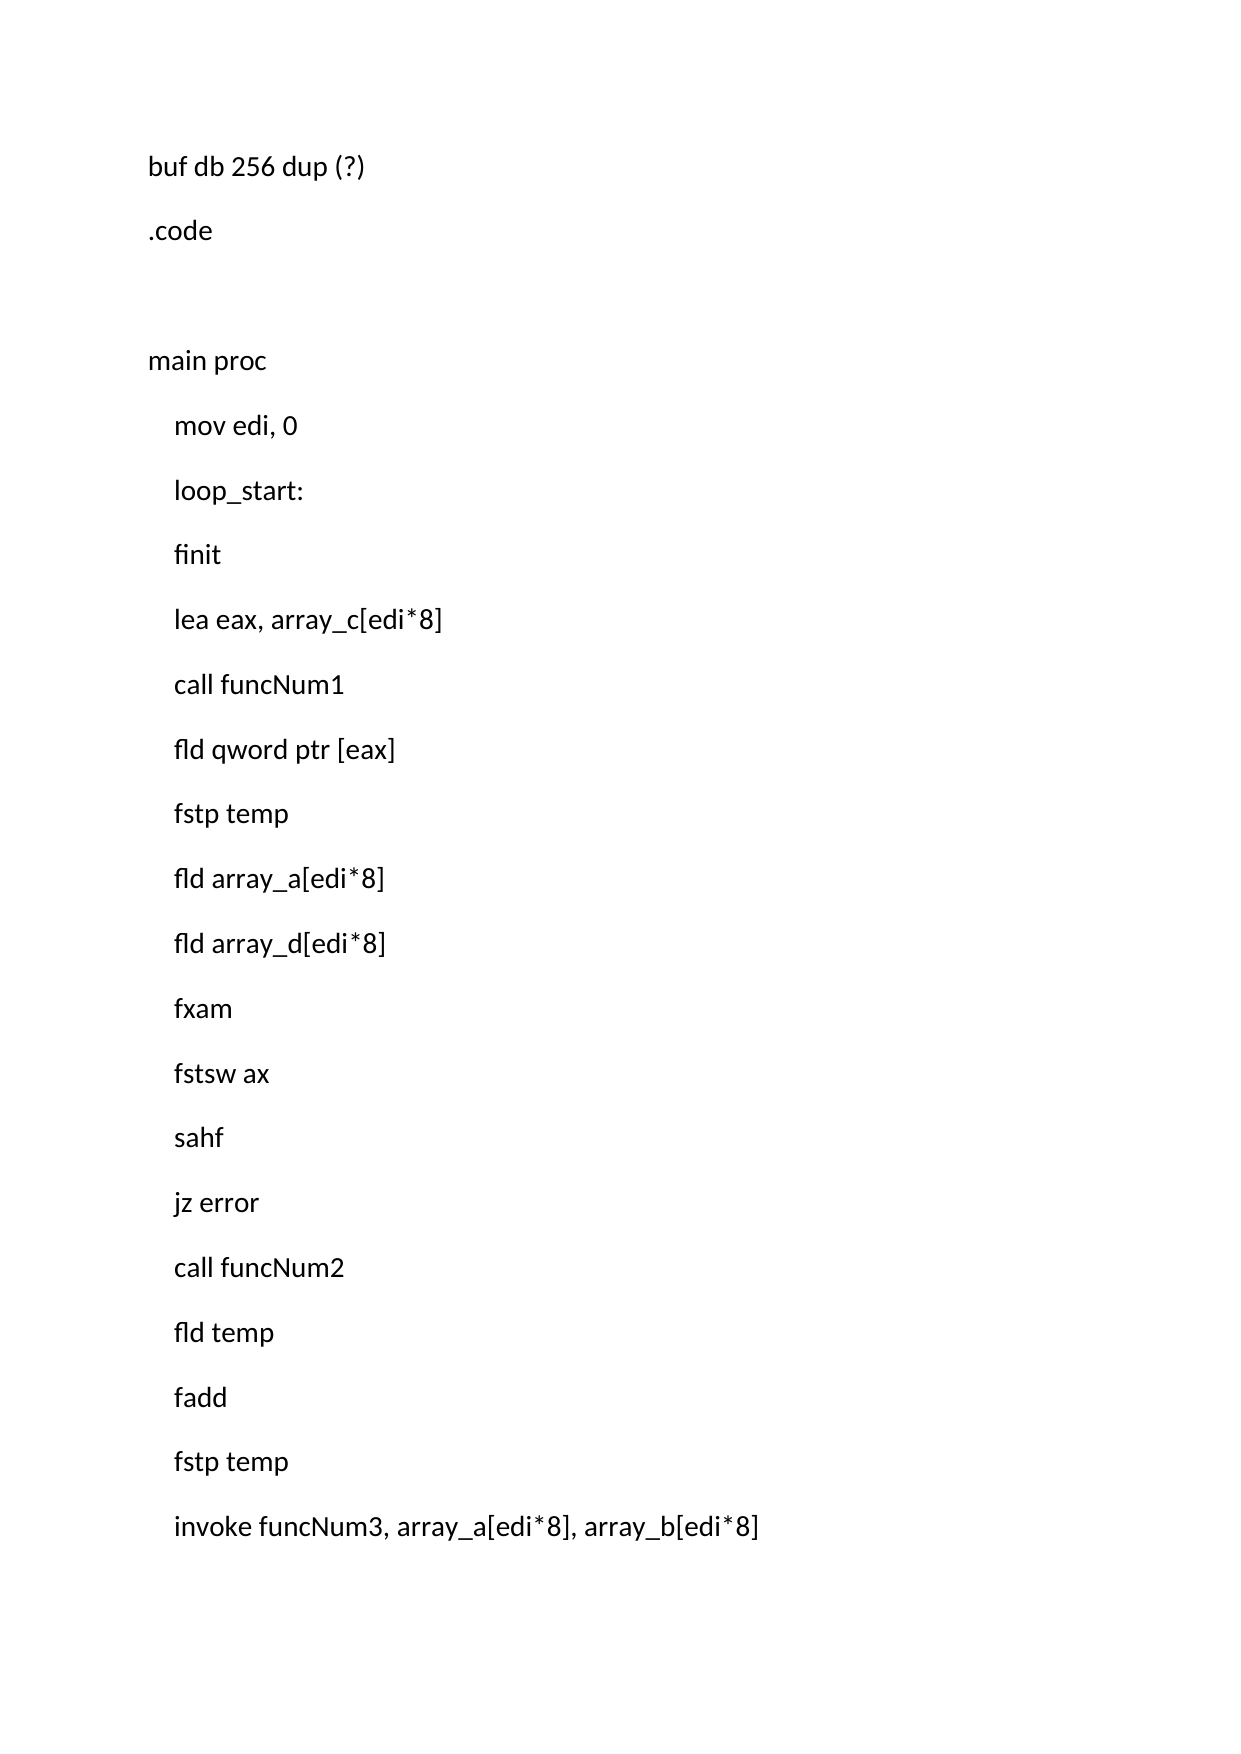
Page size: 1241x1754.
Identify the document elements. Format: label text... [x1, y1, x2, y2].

text loop_start: [148, 472, 1093, 507]
text finit [148, 536, 1093, 572]
text fstsw ax [148, 1055, 1093, 1090]
text call funcNum2 [148, 1249, 1093, 1285]
text call funcNum1 [148, 666, 1093, 702]
text buf db 256 dup (?) [148, 148, 1093, 183]
text fld temp [148, 1314, 1093, 1349]
text lea eax, array_c[edi*8] [148, 601, 1093, 637]
text fld qword ptr [eax] [148, 731, 1093, 766]
text fld array_a[edi*8] [148, 860, 1093, 896]
text fadd [148, 1379, 1093, 1414]
text sahf [148, 1119, 1093, 1155]
text fstp temp [148, 796, 1093, 831]
text .code [148, 212, 1093, 248]
text jz error [148, 1184, 1093, 1220]
text mov edi, 0 [148, 407, 1093, 442]
text invoke funcNum3, array_a[edi*8], array_b[edi*8] [148, 1508, 1093, 1544]
text fld array_d[edi*8] [148, 925, 1093, 961]
text fstp temp [148, 1443, 1093, 1479]
text fxam [148, 990, 1093, 1026]
text main proc [148, 342, 1093, 378]
